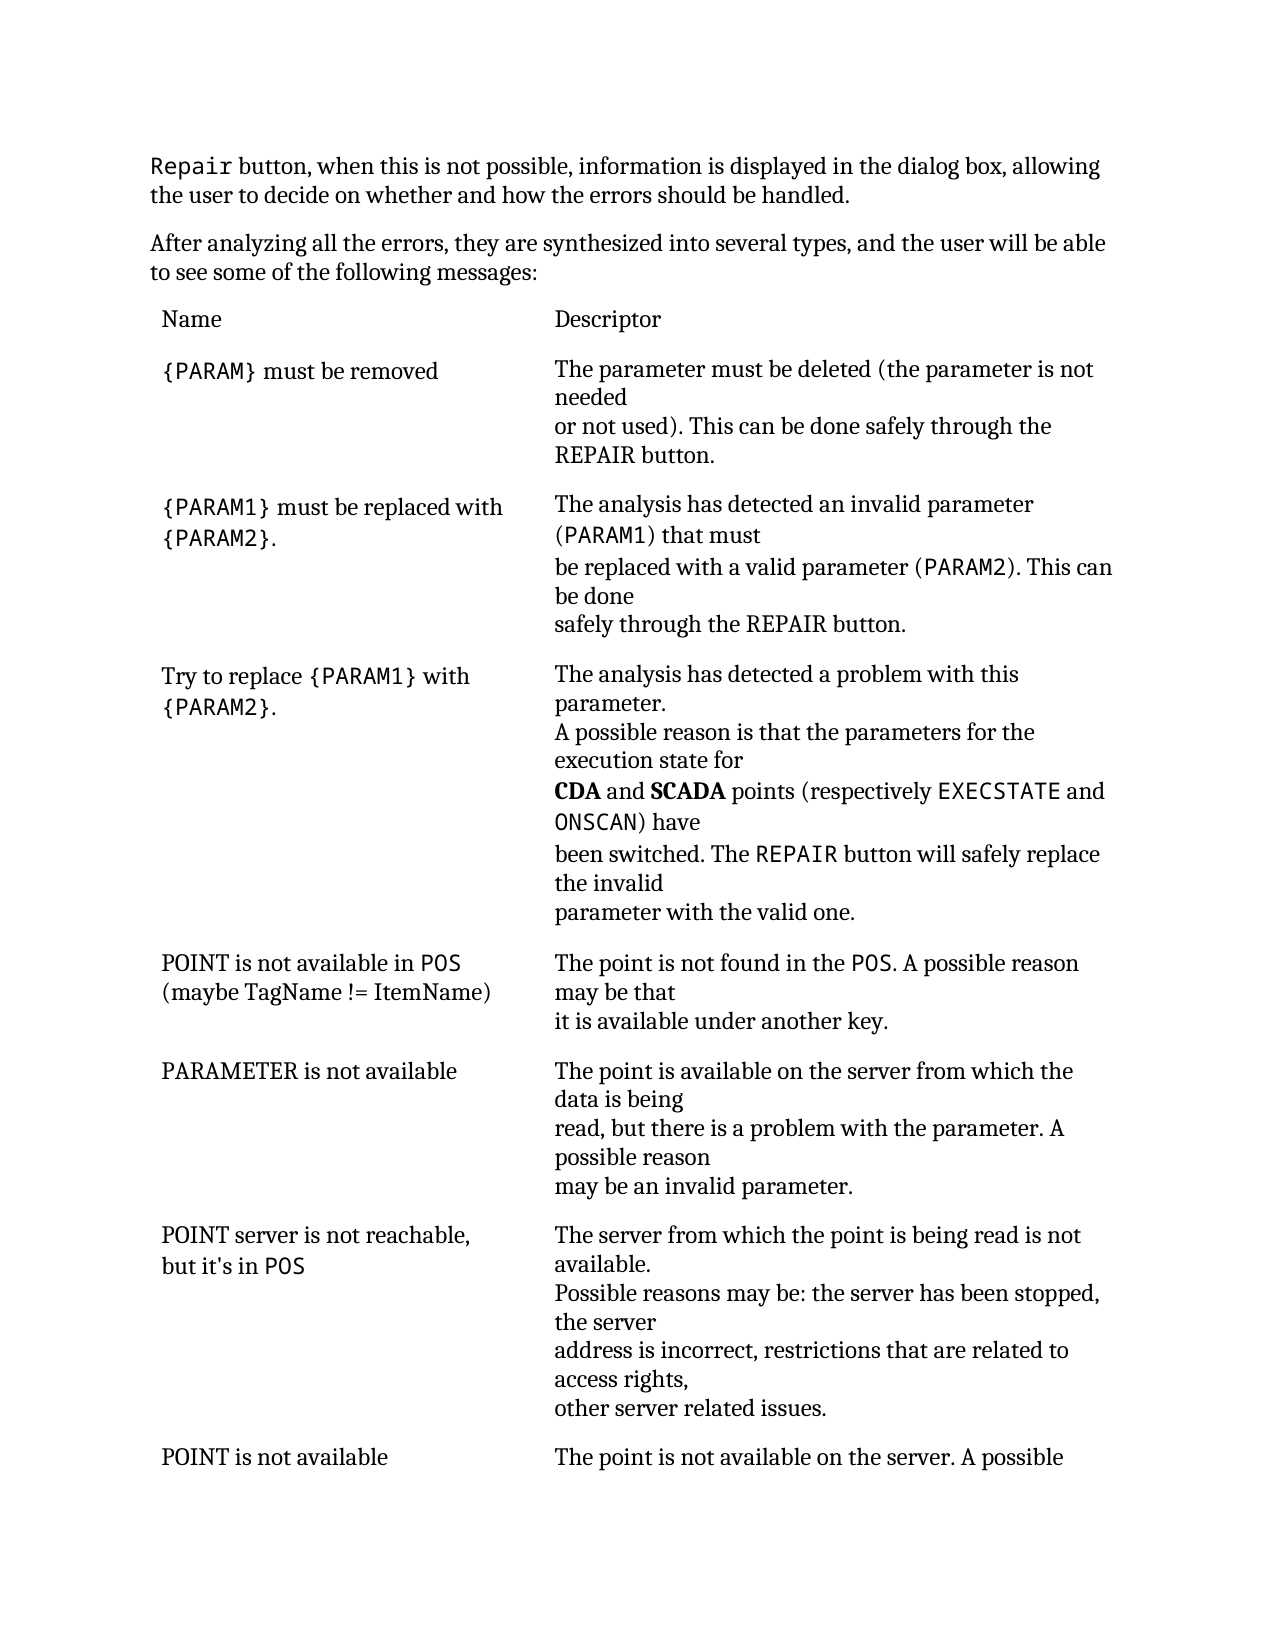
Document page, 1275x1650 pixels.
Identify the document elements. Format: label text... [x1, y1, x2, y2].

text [150, 150, 1125, 210]
table_cell Try to replace {PARAM1} with {PARAM2}. [150, 660, 543, 947]
text After analyzing all the errors, they are synthesized into several types, and the user will be able to see some of the following messages: [150, 229, 1125, 286]
table_header Descriptor [543, 305, 1125, 354]
table_cell PARAMETER is not available [150, 1057, 543, 1221]
table_cell POINT server is not reachable, but it's in POS [150, 1221, 543, 1443]
table_header Name [150, 305, 543, 354]
table_cell The point is not found in the POS. A possible reason may be that it is available under another key. [543, 947, 1125, 1057]
table_cell The server from which the point is being read is not available. Possible reasons may be: the server has been stopped, the server address is incorrect, restrictions that are related to access rights, other server related issues. [543, 1221, 1125, 1443]
table_cell The analysis has detected an invalid parameter (PARAM1) that must be replaced with a valid parameter (PARAM2). This can be done safely through the REPAIR button. [543, 490, 1125, 660]
table_cell The analysis has detected a problem with this parameter. A possible reason is that the parameters for the execution state for CDA and SCADA points (respectively EXECSTATE and ONSCAN) have been switched. The REPAIR button will safely replace the invalid parameter with the valid one. [543, 660, 1125, 947]
table_cell {PARAM1} must be replaced with {PARAM2}. [150, 490, 543, 660]
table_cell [543, 1443, 1125, 1493]
table_cell POINT is not available in POS (maybe TagName != ItemName) [150, 947, 543, 1057]
table_cell The parameter must be deleted (the parameter is not needed or not used). This can be done safely through the REPAIR button. [543, 355, 1125, 490]
table_cell The point is available on the server from which the data is being read, but there is a problem with the parameter. A possible reason may be an invalid parameter. [543, 1057, 1125, 1221]
table_cell {PARAM} must be removed [150, 355, 543, 490]
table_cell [150, 1443, 543, 1493]
